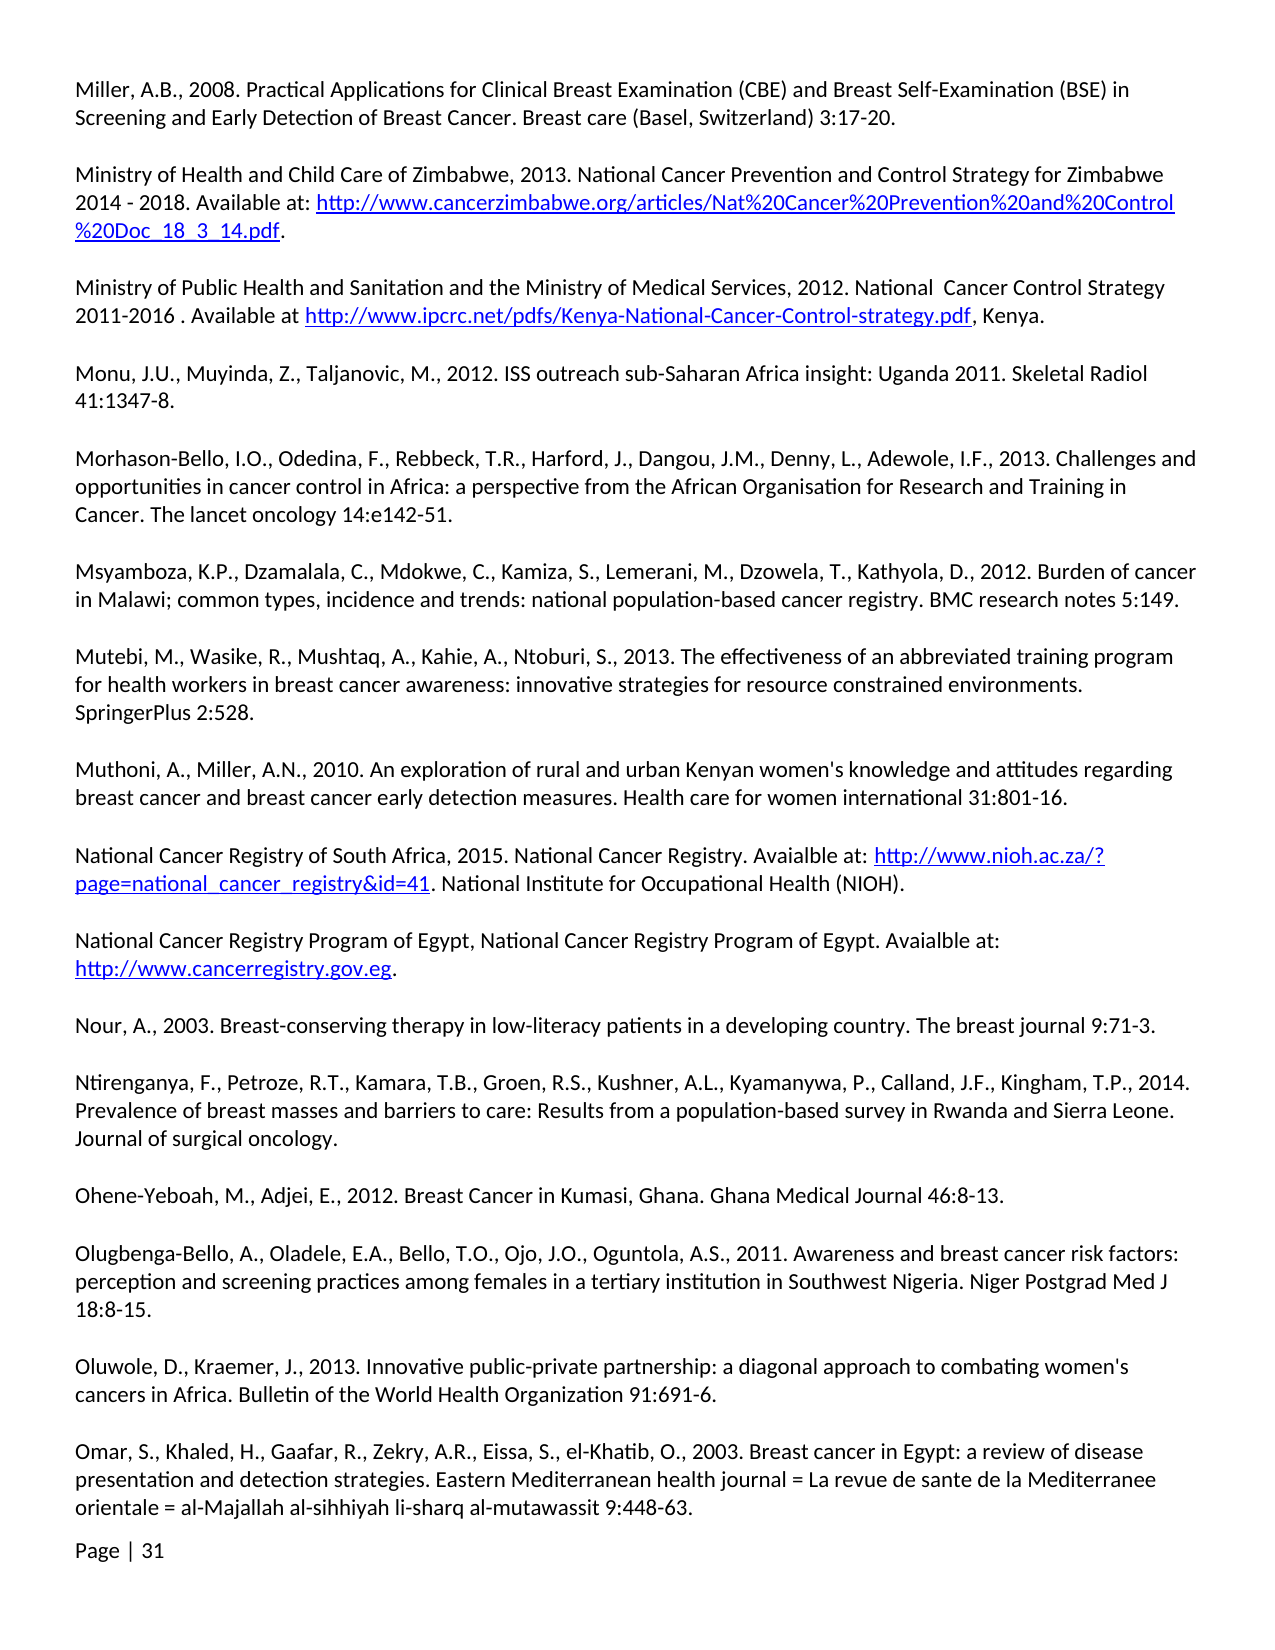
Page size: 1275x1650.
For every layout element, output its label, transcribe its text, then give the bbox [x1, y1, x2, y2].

text National Cancer Registry Program of Egypt, National Cancer Registry Program of Egypt. Avaialble at: http://www.cancerregistry.gov.eg. [75, 926, 1200, 982]
text Omar, S., Khaled, H., Gaafar, R., Zekry, A.R., Eissa, S., el-Khatib, O., 2003. Breast cancer in Egypt: a review of disease presentation and detection strategies. Eastern Mediterranean health journal = La revue de sante de la Mediterranee orientale = al-Majallah al-sihhiyah li-sharq al-mutawassit 9:448-63. [75, 1437, 1200, 1521]
text Nour, A., 2003. Breast-conserving therapy in low-literacy patients in a developing country. The breast journal 9:71-3. [75, 1011, 1200, 1039]
text Morhason-Bello, I.O., Odedina, F., Rebbeck, T.R., Harford, J., Dangou, J.M., Denny, L., Adewole, I.F., 2013. Challenges and opportunities in cancer control in Africa: a perspective from the African Organisation for Research and Training in Cancer. The lancet oncology 14:e142-51. [75, 444, 1200, 528]
text Olugbenga-Bello, A., Oladele, E.A., Bello, T.O., Ojo, J.O., Oguntola, A.S., 2011. Awareness and breast cancer risk factors: perception and screening practices among females in a tertiary institution in Southwest Nigeria. Niger Postgrad Med J 18:8-15. [75, 1239, 1200, 1323]
text Ministry of Health and Child Care of Zimbabwe, 2013. National Cancer Prevention and Control Strategy for Zimbabwe 2014 - 2018. Available at: http://www.cancerzimbabwe.org/articles/Nat%20Cancer%20Prevention%20and%20Control%20Doc_18_3_14.pdf. [75, 160, 1200, 244]
text Ministry of Public Health and Sanitation and the Ministry of Medical Services, 2012. National Cancer Control Strategy 2011-2016 . Available at http://www.ipcrc.net/pdfs/Kenya-National-Cancer-Control-strategy.pdf, Kenya. [75, 273, 1200, 329]
text Muthoni, A., Miller, A.N., 2010. An exploration of rural and urban Kenyan women's knowledge and attitudes regarding breast cancer and breast cancer early detection measures. Health care for women international 31:801-16. [75, 756, 1200, 812]
text Monu, J.U., Muyinda, Z., Taljanovic, M., 2012. ISS outreach sub-Saharan Africa insight: Uganda 2011. Skeletal Radiol 41:1347-8. [75, 359, 1200, 415]
text Mutebi, M., Wasike, R., Mushtaq, A., Kahie, A., Ntoburi, S., 2013. The effectiveness of an abbreviated training program for health workers in breast cancer awareness: innovative strategies for resource constrained environments. SpringerPlus 2:528. [75, 642, 1200, 726]
text Ntirenganya, F., Petroze, R.T., Kamara, T.B., Groen, R.S., Kushner, A.L., Kyamanywa, P., Calland, J.F., Kingham, T.P., 2014. Prevalence of breast masses and barriers to care: Results from a population-based survey in Rwanda and Sierra Leone. Journal of surgical oncology. [75, 1068, 1200, 1152]
text Miller, A.B., 2008. Practical Applications for Clinical Breast Examination (CBE) and Breast Self-Examination (BSE) in Screening and Early Detection of Breast Cancer. Breast care (Basel, Switzerland) 3:17-20. [75, 75, 1200, 131]
text Oluwole, D., Kraemer, J., 2013. Innovative public-private partnership: a diagonal approach to combating women's cancers in Africa. Bulletin of the World Health Organization 91:691-6. [75, 1352, 1200, 1408]
text Msyamboza, K.P., Dzamalala, C., Mdokwe, C., Kamiza, S., Lemerani, M., Dzowela, T., Kathyola, D., 2012. Burden of cancer in Malawi; common types, incidence and trends: national population-based cancer registry. BMC research notes 5:149. [75, 557, 1200, 613]
text Ohene-Yeboah, M., Adjei, E., 2012. Breast Cancer in Kumasi, Ghana. Ghana Medical Journal 46:8-13. [75, 1182, 1200, 1209]
text National Cancer Registry of South Africa, 2015. National Cancer Registry. Avaialble at: http://www.nioh.ac.za/?page=national_cancer_registry&id=41. National Institute for Occupational Health (NIOH). [75, 841, 1200, 897]
